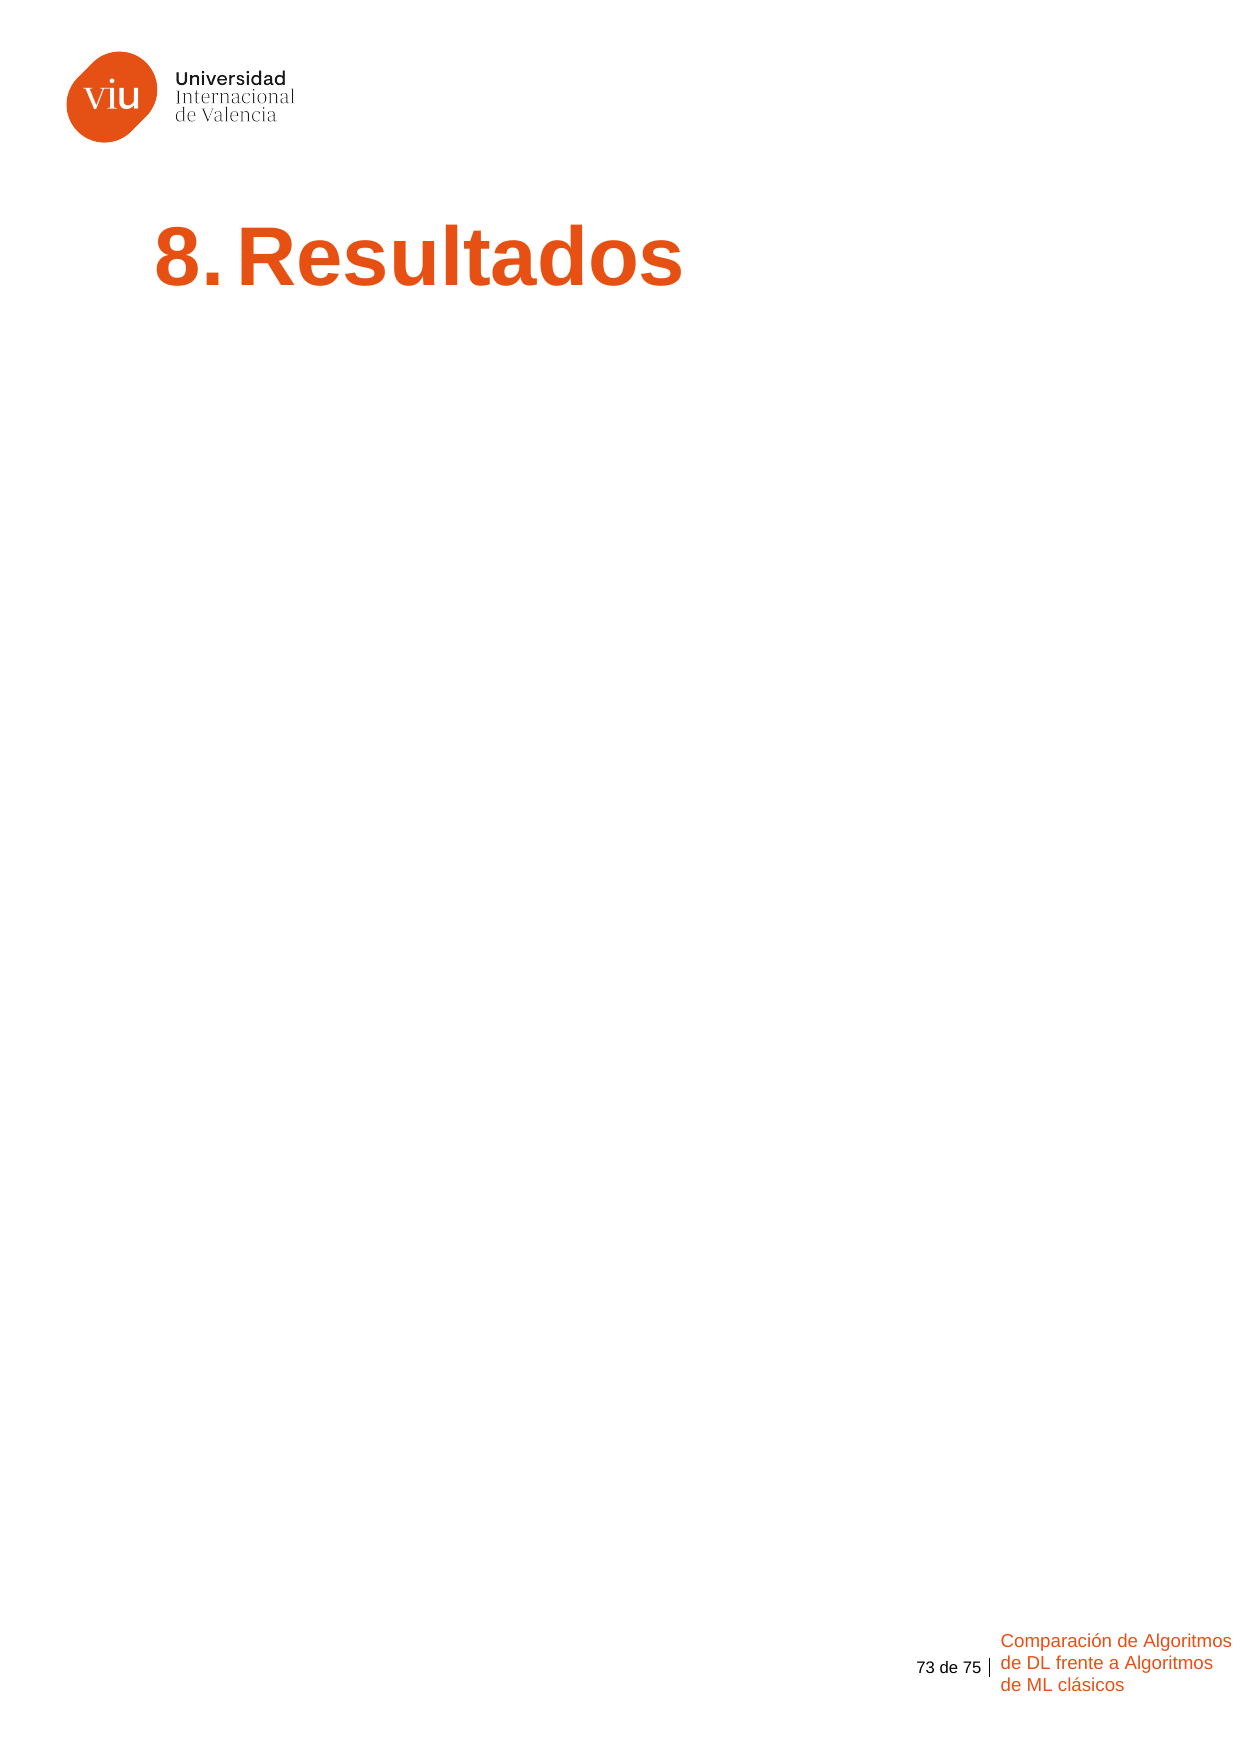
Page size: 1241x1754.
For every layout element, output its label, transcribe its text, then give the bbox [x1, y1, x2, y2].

picture [45, 29, 316, 165]
text Resultados [154, 207, 1087, 303]
